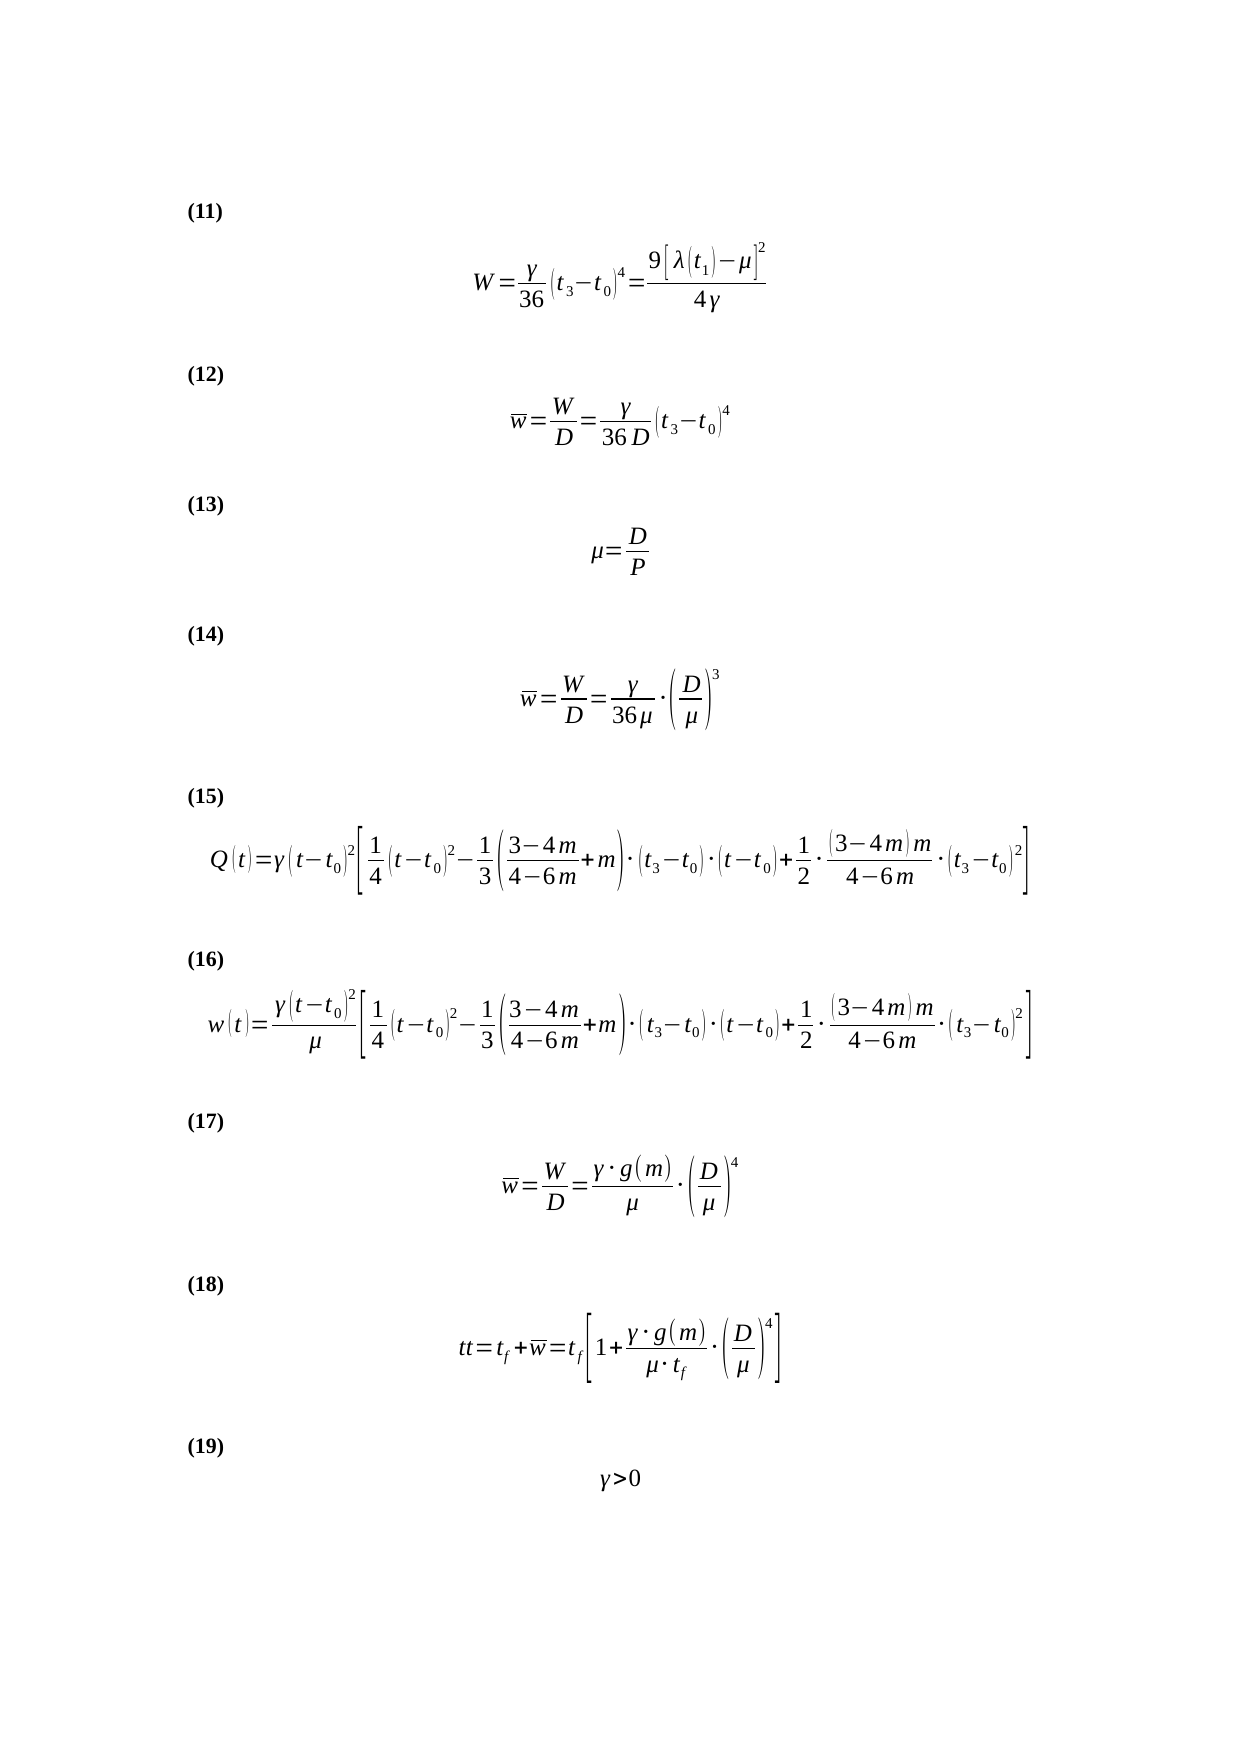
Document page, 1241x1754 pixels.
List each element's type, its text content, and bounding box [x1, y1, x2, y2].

subtitle (15) [187, 779, 1053, 812]
subtitle (16) [187, 942, 1053, 974]
subtitle (14) [187, 617, 1053, 649]
subtitle (18) [187, 1267, 1053, 1299]
subtitle (12) [187, 357, 1053, 389]
subtitle (11) [187, 194, 1053, 227]
subtitle (19) [187, 1429, 1053, 1462]
subtitle (17) [187, 1104, 1053, 1137]
subtitle (13) [187, 487, 1053, 519]
